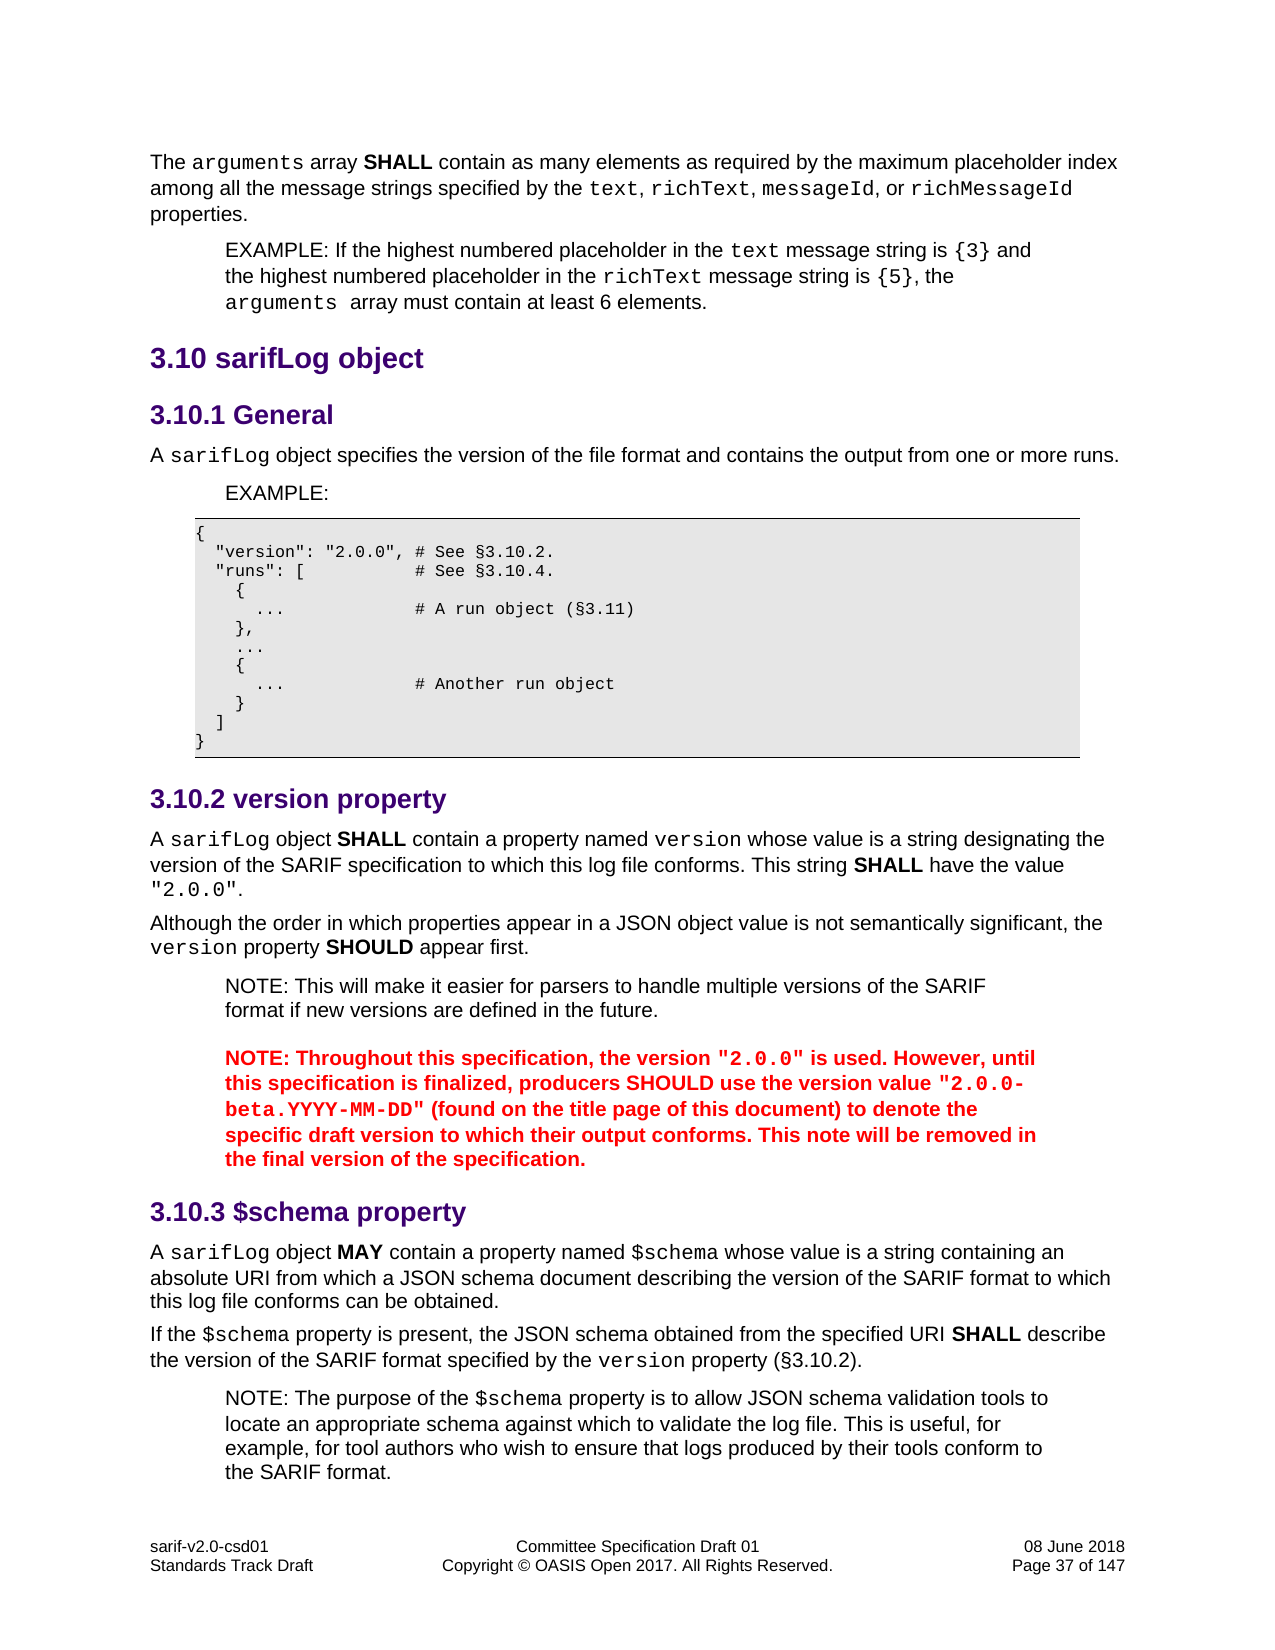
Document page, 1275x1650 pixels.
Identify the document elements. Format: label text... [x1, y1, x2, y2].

text Although the order in which properties appear in a JSON object value is not semantically significant, the version property SHOULD appear first. [150, 911, 1125, 961]
text A sarifLog object specifies the version of the file format and contains the output from one or more runs. [150, 443, 1125, 469]
subtitle General [150, 399, 1125, 430]
text { [195, 519, 1080, 537]
text EXAMPLE: If the highest numbered placeholder in the text message string is {3} and the highest numbered placeholder in the richText message string is {5}, the arguments array must contain at least 6 elements. [225, 238, 1050, 316]
text ... # A run object (§3.11) [195, 593, 1080, 612]
text NOTE: This will make it easier for parsers to handle multiple versions of the SARIF format if new versions are defined in the future. NOTE: Throughout this specification, the version "2.0.0" is used. However, until this specification is finalized, producers SHOULD use the version value "2.0.0-beta.YYYY-MM-DD" (found on the title page of this document) to denote the specific draft version to which their output conforms. This note will be removed in the final version of the specification. [225, 973, 1050, 1171]
text }, [195, 612, 1080, 631]
text A sarifLog object SHALL contain a property named version whose value is a string designating the version of the SARIF specification to which this log file conforms. This string SHALL have the value "2.0.0". [150, 827, 1125, 903]
text "version": "2.0.0", # See §3.10.2. [195, 537, 1080, 555]
subtitle sarifLog object [150, 341, 1125, 374]
text The arguments array SHALL contain as many elements as required by the maximum placeholder index among all the message strings specified by the text, richText, messageId, or richMessageId properties. [150, 150, 1125, 226]
text { [195, 574, 1080, 593]
text { [195, 650, 1080, 668]
subtitle $schema property [150, 1196, 1125, 1227]
text If the $schema property is present, the JSON schema obtained from the specified URI SHALL describe the version of the SARIF format specified by the version property (§3.10.2). [150, 1322, 1125, 1373]
text } [195, 725, 1080, 757]
subtitle version property [150, 783, 1125, 815]
text EXAMPLE: [225, 481, 1050, 505]
text ] [195, 706, 1080, 725]
text ... [195, 631, 1080, 650]
text ... # Another run object [195, 668, 1080, 687]
text } [195, 687, 1080, 706]
text "runs": [ # See §3.10.4. [195, 555, 1080, 574]
